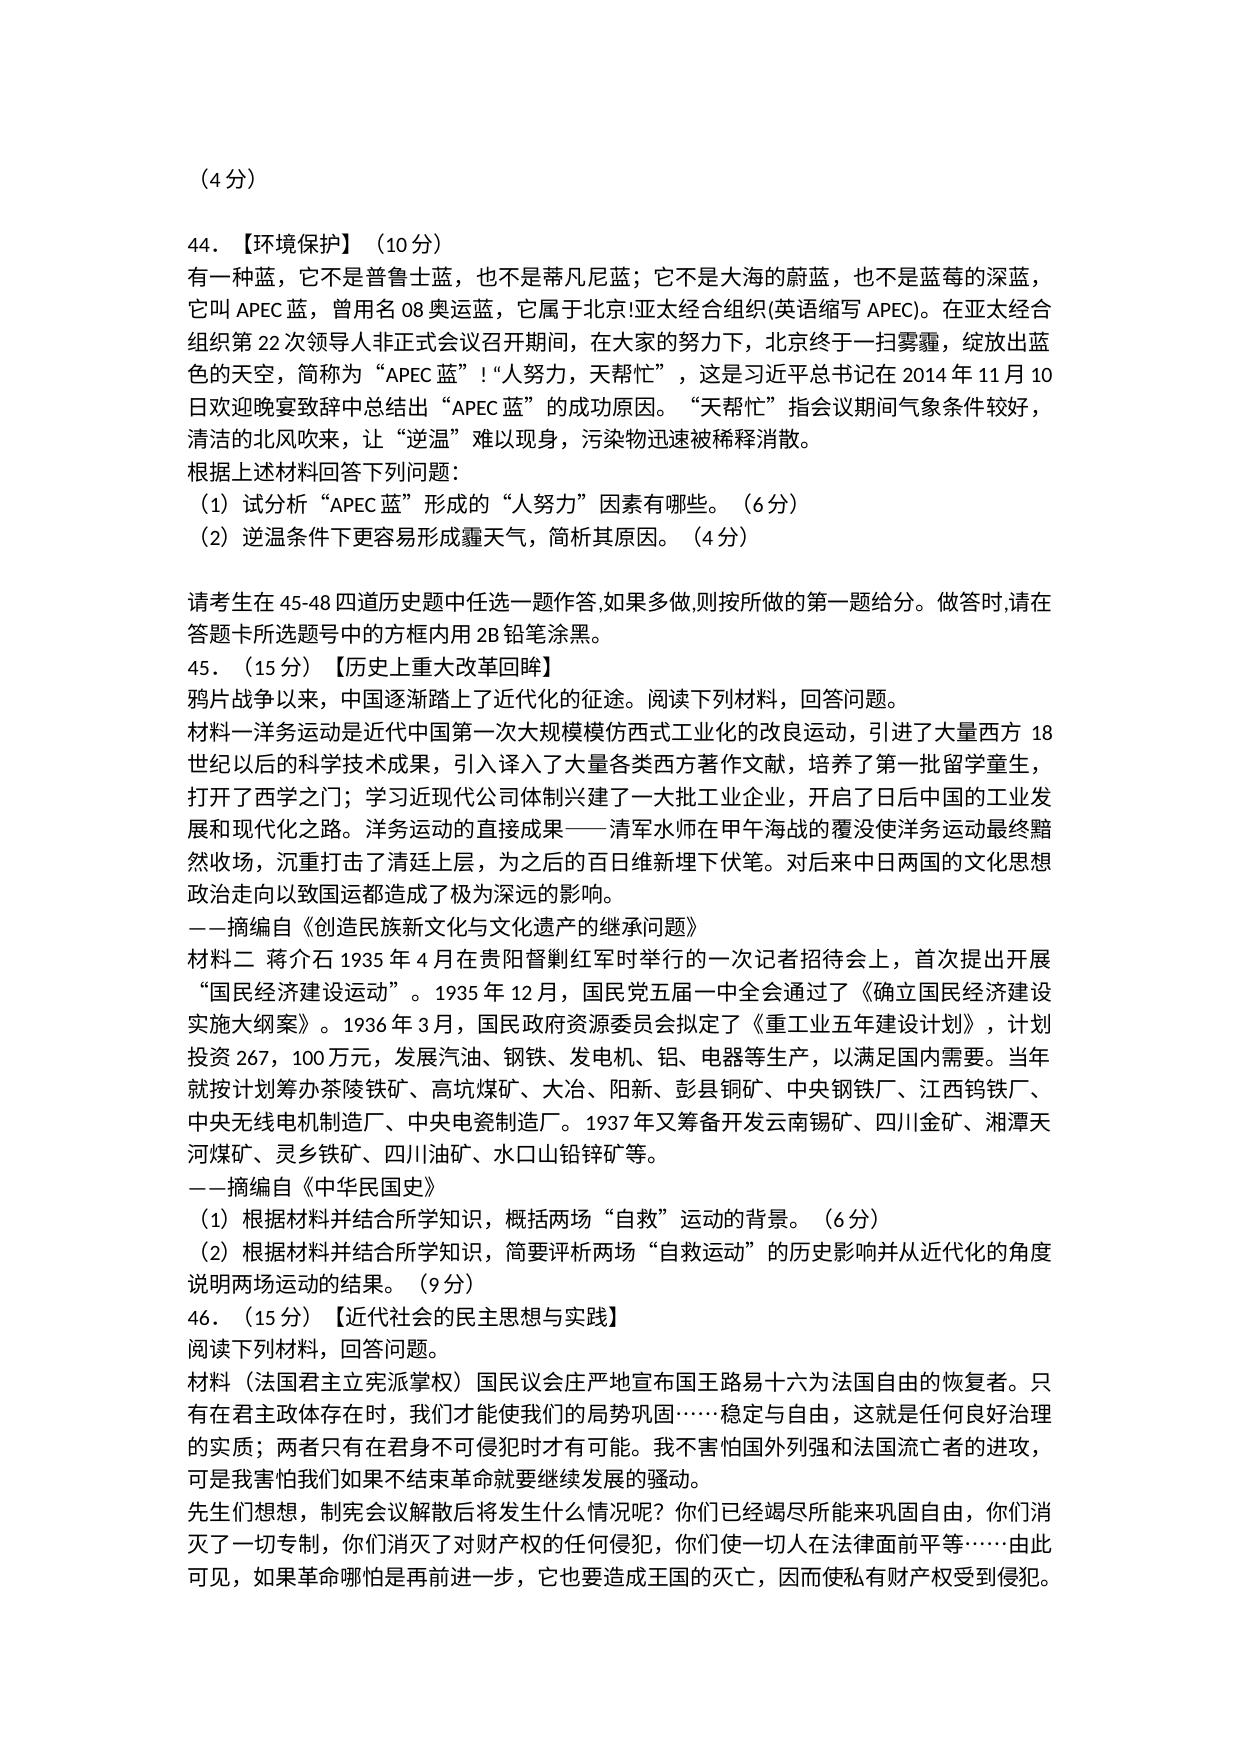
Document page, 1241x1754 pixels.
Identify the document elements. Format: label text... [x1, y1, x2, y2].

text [187, 162, 1053, 194]
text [187, 1299, 1053, 1592]
text 请考生在45-48四道历史题中任选一题作答,如果多做,则按所做的第一题给分。做答时,请在答题卡所选题号中的方框内用2B铅笔涂黑。 45．（15分）【历史上重大改革回眸】 鸦片战争以来，中国逐渐踏上了近代化的征途。阅读下列材料，回答问题。 材料一洋务运动是近代中国第一次大规模模仿西式工业化的改良运动，引进了大量西方18世纪以后的科学技术成果，引入译入了大量各类西方著作文献，培养了第一批留学童生，打开了西学之门；学习近现代公司体制兴建了一大批工业企业，开启了日后中国的工业发展和现代化之路。洋务运动的直接成果——清军水师在甲午海战的覆没使洋务运动最终黯然收场，沉重打击了清廷上层，为之后的百日维新埋下伏笔。对后来中日两国的文化思想政治走向以致国运都造成了极为深远的影响。 ——摘编自《创造民族新文化与文化遗产的继承问题》 材料二 蒋介石1935年4月在贵阳督剿红军时举行的一次记者招待会上，首次提出开展“国民经济建设运动”。1935年12月，国民党五届一中全会通过了《确立国民经济建设实施大纲案》。1936年3月，国民政府资源委员会拟定了《重工业五年建设计划》，计划投资267，100万元，发展汽油、钢铁、发电机、铝、电器等生产，以满足国内需要。当年就按计划筹办茶陵铁矿、高坑煤矿、大冶、阳新、彭县铜矿、中央钢铁厂、江西钨铁厂、中央无线电机制造厂、中央电瓷制造厂。1937年又筹备开发云南锡矿、四川金矿、湘潭天河煤矿、灵乡铁矿、四川油矿、水口山铅锌矿等。 ——摘编自《中华民国史》 （1）根据材料并结合所学知识，概括两场“自救”运动的背景。（6分） （2）根据材料并结合所学知识，简要评析两场“自救运动”的历史影响并从近代化的角度说明两场运动的结果。（9分） [187, 584, 1053, 1299]
text 44．【环境保护】（10分） 有一种蓝，它不是普鲁士蓝，也不是蒂凡尼蓝；它不是大海的蔚蓝，也不是蓝莓的深蓝，它叫APEC蓝，曾用名08奥运蓝，它属于北京!亚太经合组织(英语缩写APEC)。在亚太经合组织第22次领导人非正式会议召开期间，在大家的努力下，北京终于一扫雾霾，绽放出蓝色的天空，简称为“APEC蓝”! “人努力，天帮忙”，这是习近平总书记在2014年11月10日欢迎晚宴致辞中总结出“APEC蓝”的成功原因。“天帮忙”指会议期间气象条件较好，清洁的北风吹来，让“逆温”难以现身，污染物迅速被稀释消散。 根据上述材料回答下列问题： （1）试分析“APEC蓝”形成的“人努力”因素有哪些。（6分） （2）逆温条件下更容易形成霾天气，简析其原因。（4分） [187, 227, 1053, 552]
